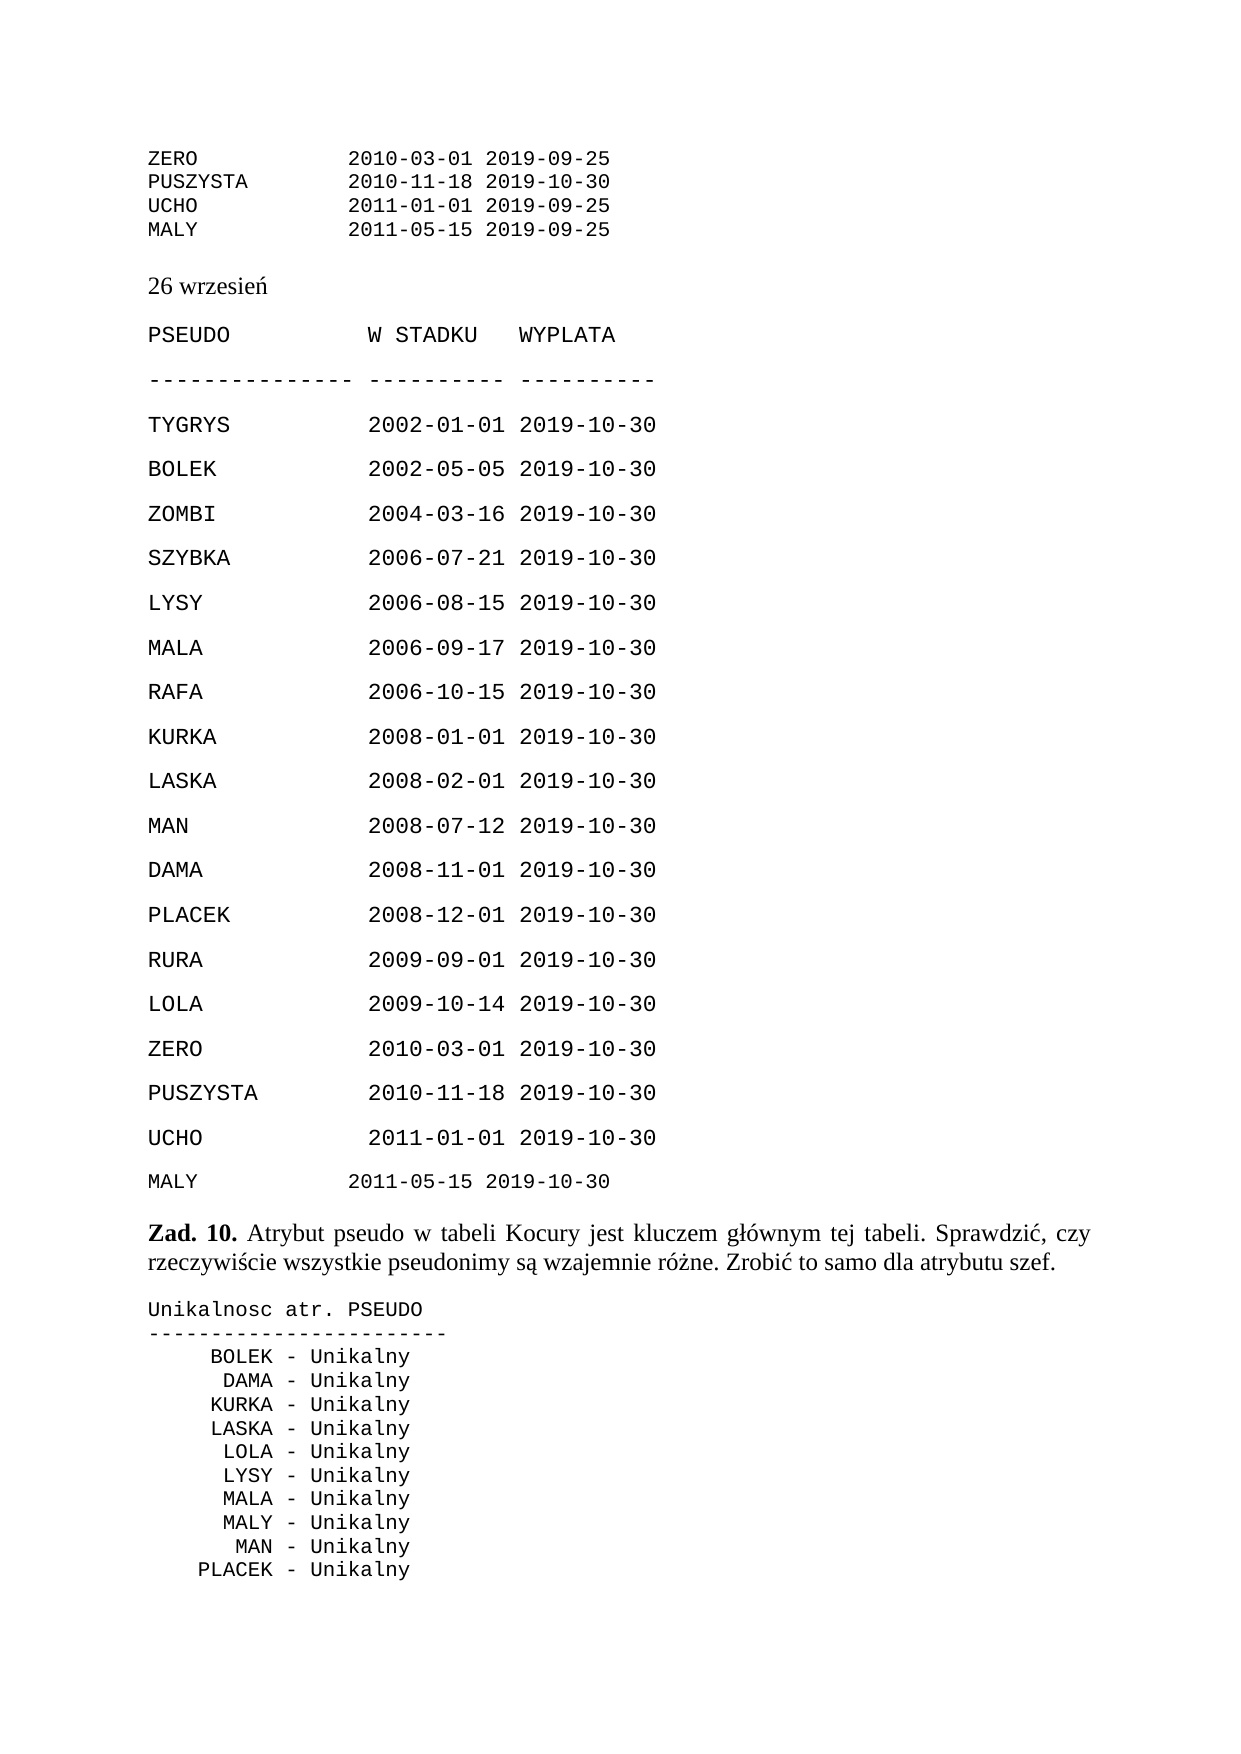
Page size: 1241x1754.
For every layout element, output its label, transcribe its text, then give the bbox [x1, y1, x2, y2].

text MALY - Unikalny [148, 1512, 1093, 1536]
text ------------------------ [148, 1323, 1093, 1347]
text LYSY - Unikalny [148, 1465, 1093, 1488]
text BOLEK 2002-05-05 2019-10-30 [148, 457, 1093, 483]
text MAN 2008-07-12 2019-10-30 [148, 814, 1093, 840]
text PLACEK 2008-12-01 2019-10-30 [148, 903, 1093, 929]
text --------------- ---------- ---------- [148, 368, 1093, 394]
text SZYBKA 2006-07-21 2019-10-30 [148, 547, 1093, 573]
text ZERO 2010-03-01 2019-09-25 [148, 148, 1093, 171]
text UCHO 2011-01-01 2019-09-25 [148, 195, 1093, 218]
text PUSZYSTA 2010-11-18 2019-10-30 [148, 171, 1093, 195]
text PUSZYSTA 2010-11-18 2019-10-30 [148, 1082, 1093, 1108]
text RURA 2009-09-01 2019-10-30 [148, 948, 1093, 974]
text UCHO 2011-01-01 2019-10-30 [148, 1126, 1093, 1152]
text KURKA - Unikalny [148, 1394, 1093, 1417]
text LASKA 2008-02-01 2019-10-30 [148, 769, 1093, 796]
text BOLEK - Unikalny [148, 1347, 1093, 1370]
text PSEUDO W STADKU WYPLATA [148, 324, 1093, 350]
text Zad. 10. Atrybut pseudo w tabeli Kocury jest kluczem głównym tej tabeli. Sprawdzić, czy rzeczywiście wszystkie pseudonimy są wzajemnie różne. Zrobić to samo dla atrybutu szef. [148, 1218, 1093, 1276]
text ZOMBI 2004-03-16 2019-10-30 [148, 502, 1093, 528]
text LASKA - Unikalny [148, 1417, 1093, 1441]
text LOLA - Unikalny [148, 1441, 1093, 1465]
text DAMA 2008-11-01 2019-10-30 [148, 859, 1093, 885]
text Unikalnosc atr. PSEUDO [148, 1299, 1093, 1323]
text MALA 2006-09-17 2019-10-30 [148, 636, 1093, 662]
text 26 wrzesień [148, 271, 1093, 300]
text ZERO 2010-03-01 2019-10-30 [148, 1037, 1093, 1063]
text MALA - Unikalny [148, 1488, 1093, 1512]
text MALY 2011-05-15 2019-09-25 [148, 218, 1093, 242]
text RAFA 2006-10-15 2019-10-30 [148, 680, 1093, 706]
text MAN - Unikalny [148, 1536, 1093, 1559]
text PLACEK - Unikalny [148, 1559, 1093, 1583]
text DAMA - Unikalny [148, 1370, 1093, 1394]
text LYSY 2006-08-15 2019-10-30 [148, 591, 1093, 617]
text KURKA 2008-01-01 2019-10-30 [148, 725, 1093, 751]
text LOLA 2009-10-14 2019-10-30 [148, 992, 1093, 1018]
text TYGRYS 2002-01-01 2019-10-30 [148, 413, 1093, 439]
text MALY 2011-05-15 2019-10-30 [148, 1171, 1093, 1194]
